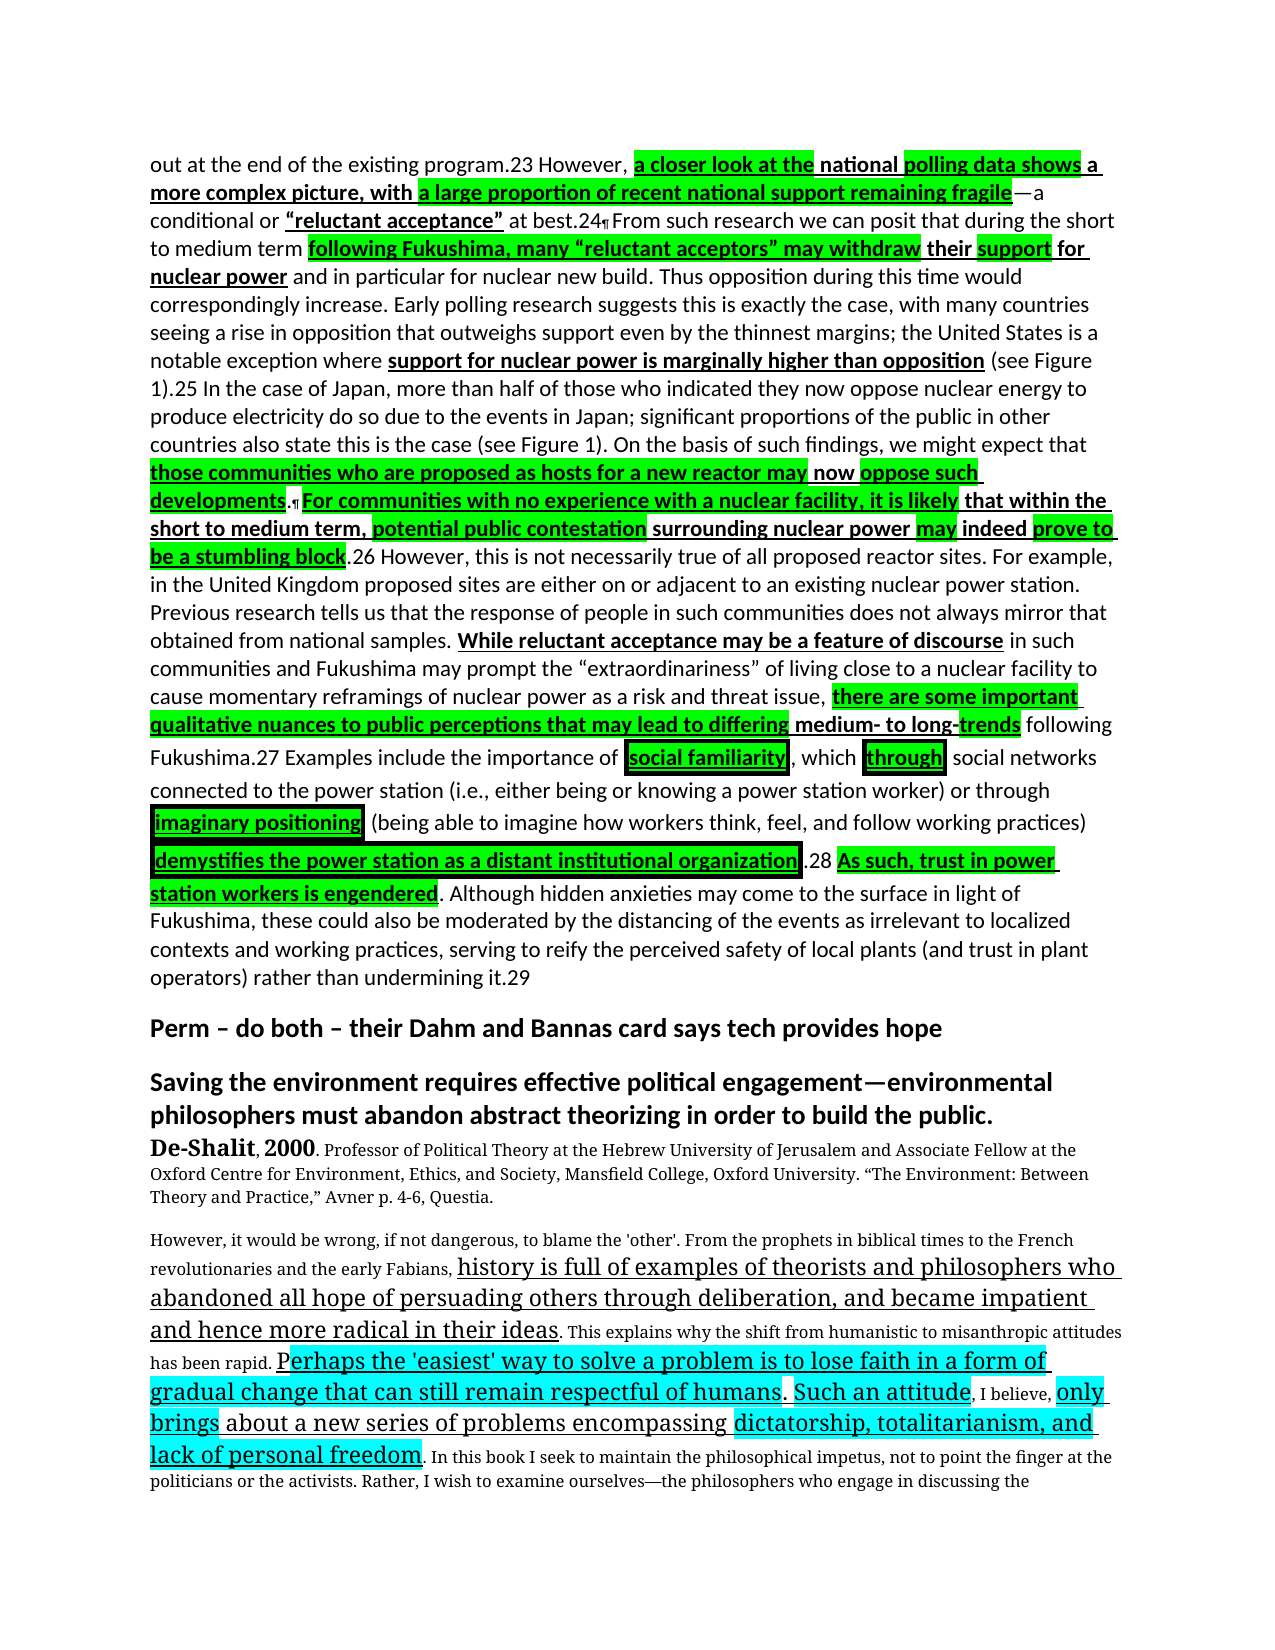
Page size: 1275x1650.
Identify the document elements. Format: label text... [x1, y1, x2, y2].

subtitle Saving the environment requires effective political engagement—environmental philosophers must abandon abstract theorizing in order to build the public. [150, 1065, 1125, 1131]
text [150, 150, 1125, 991]
text De-Shalit, 2000. Professor of Political Theory at the Hebrew University of Jerusalem and Associate Fellow at the Oxford Centre for Environment, Ethics, and Society, Mansfield College, Oxford University. “The Environment: Between Theory and Practice,” Avner p. 4-6, Questia. [150, 1131, 1125, 1208]
subtitle Perm – do both – their Dahm and Bannas card says tech provides hope [150, 1012, 1125, 1044]
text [150, 1228, 1125, 1493]
